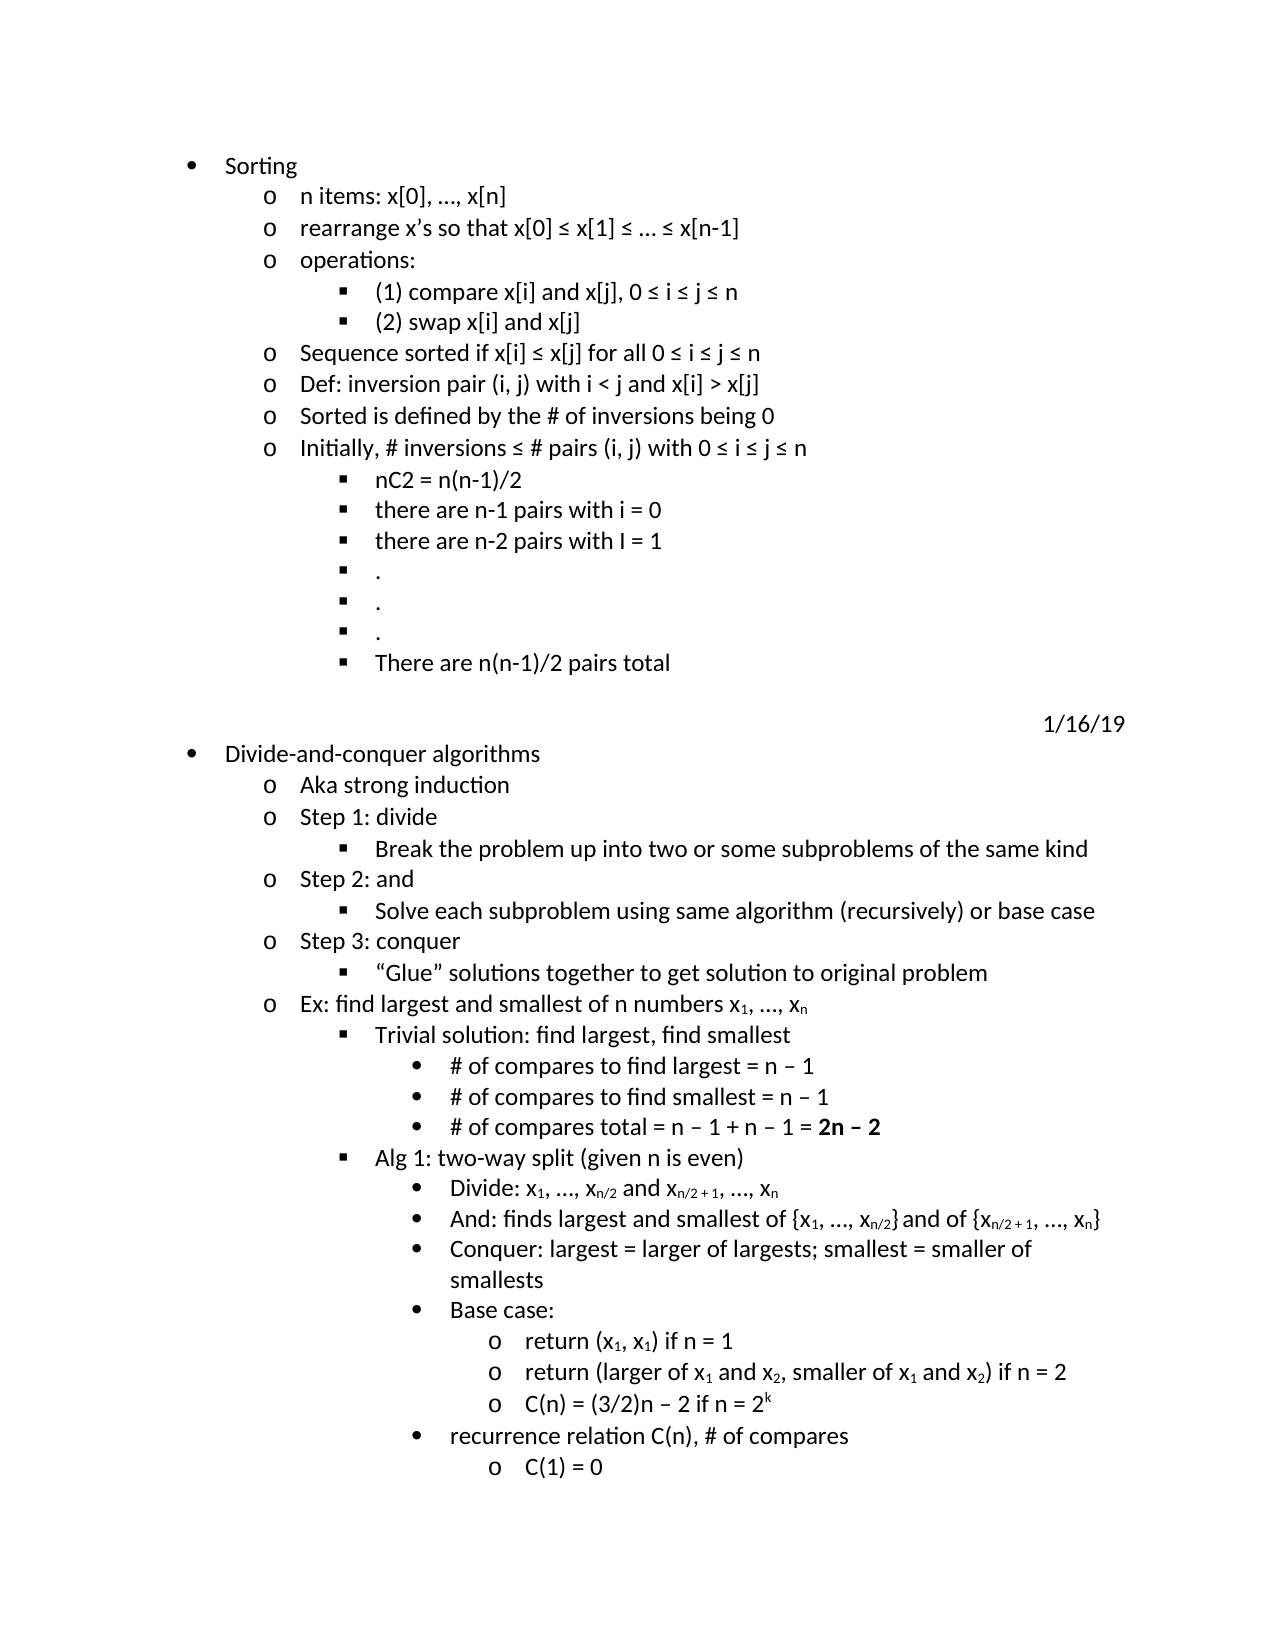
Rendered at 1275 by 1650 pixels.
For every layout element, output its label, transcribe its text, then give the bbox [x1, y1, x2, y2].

list Step 1: divide [262, 801, 1125, 833]
list Conquer: largest = larger of largests; smallest = smaller of smallests [412, 1233, 1125, 1294]
list return (larger of x1 and x2, smaller of x1 and x2) if n = 2 [487, 1357, 1125, 1388]
list Initially, # inversions ≤ # pairs (i, j) with 0 ≤ i ≤ j ≤ n [262, 432, 1125, 464]
text 1/16/19 [150, 708, 1125, 739]
list Break the problem up into two or some subproblems of the same kind [337, 833, 1125, 863]
list there are n-2 pairs with I = 1 [337, 525, 1125, 556]
list “Glue” solutions together to get solution to original problem [337, 957, 1125, 988]
list n items: x[0], …, x[n] [262, 181, 1125, 212]
list Step 3: conquer [262, 926, 1125, 957]
list there are n-1 pairs with i = 0 [337, 494, 1125, 525]
list operations: [262, 244, 1125, 276]
list . [337, 617, 1125, 647]
list # of compares to find smallest = n – 1 [412, 1081, 1125, 1111]
list Trivial solution: find largest, find smallest [337, 1019, 1125, 1050]
list nC2 = n(n-1)/2 [337, 464, 1125, 494]
list # of compares total = n – 1 + n – 1 = 2n – 2 [412, 1111, 1125, 1142]
list C(1) = 0 [487, 1451, 1125, 1482]
list (2) swap x[i] and x[j] [337, 306, 1125, 337]
list Divide: x1, …, xn/2 and xn/2 + 1, …, xn [412, 1172, 1125, 1203]
list . [337, 586, 1125, 617]
list There are n(n-1)/2 pairs total [337, 647, 1125, 678]
list # of compares to find largest = n – 1 [412, 1050, 1125, 1081]
list (1) compare x[i] and x[j], 0 ≤ i ≤ j ≤ n [337, 276, 1125, 306]
list Sorting [187, 150, 1125, 181]
list return (x1, x1) if n = 1 [487, 1325, 1125, 1357]
list recurrence relation C(n), # of compares [412, 1420, 1125, 1451]
list Solve each subproblem using same algorithm (recursively) or base case [337, 895, 1125, 926]
list And: finds largest and smallest of {x1, …, xn/2} and of {xn/2 + 1, …, xn} [412, 1203, 1125, 1233]
list Divide-and-conquer algorithms [187, 739, 1125, 769]
list Aka strong induction [262, 769, 1125, 801]
list Ex: find largest and smallest of n numbers x1, …, xn [262, 988, 1125, 1019]
list Sorted is defined by the # of inversions being 0 [262, 400, 1125, 432]
list Alg 1: two-way split (given n is even) [337, 1142, 1125, 1172]
list Step 2: and [262, 863, 1125, 895]
list Base case: [412, 1294, 1125, 1325]
list rearrange x’s so that x[0] ≤ x[1] ≤ … ≤ x[n-1] [262, 212, 1125, 244]
list C(n) = (3/2)n – 2 if n = 2k [487, 1388, 1125, 1420]
list Sequence sorted if x[i] ≤ x[j] for all 0 ≤ i ≤ j ≤ n [262, 337, 1125, 369]
list . [337, 556, 1125, 586]
list Def: inversion pair (i, j) with i < j and x[i] > x[j] [262, 369, 1125, 400]
